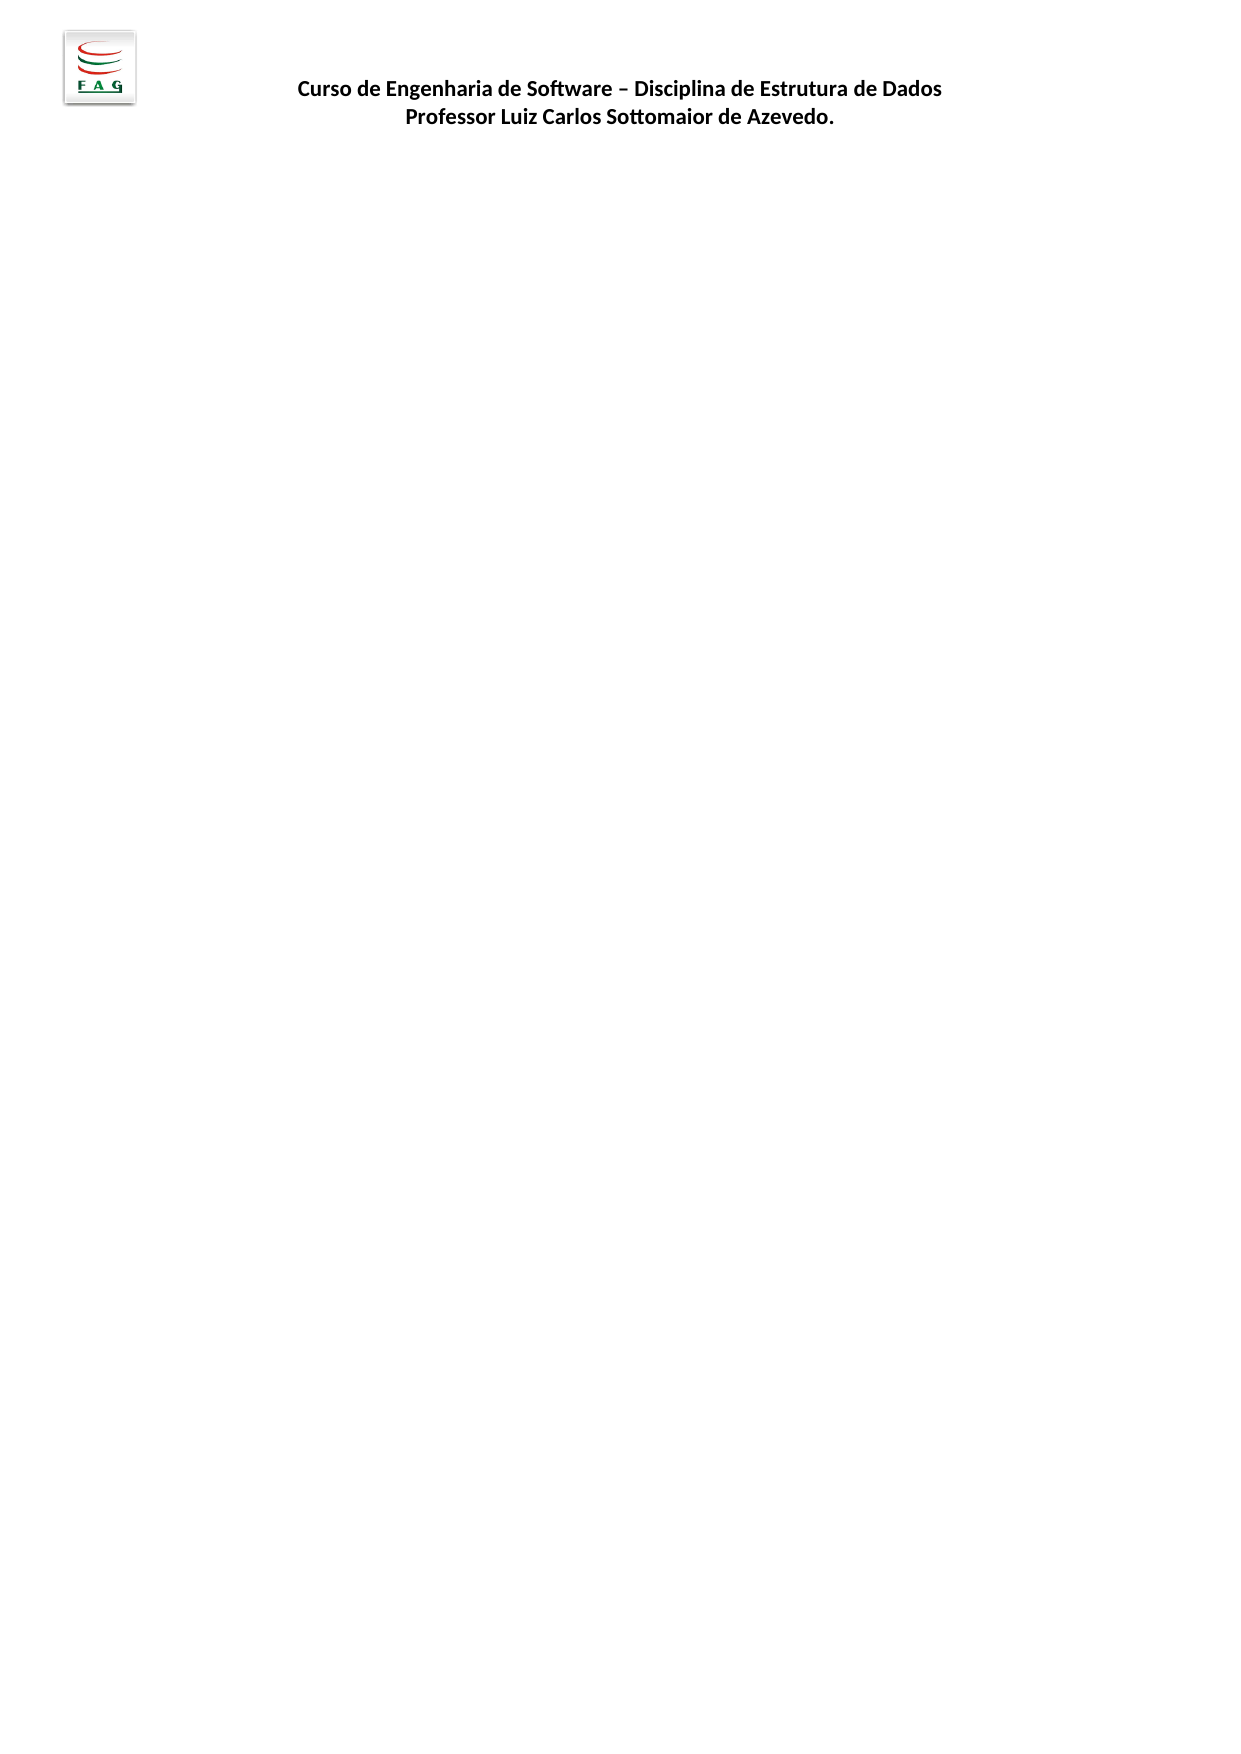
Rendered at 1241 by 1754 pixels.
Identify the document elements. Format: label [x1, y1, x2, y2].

picture [23, 14, 174, 118]
